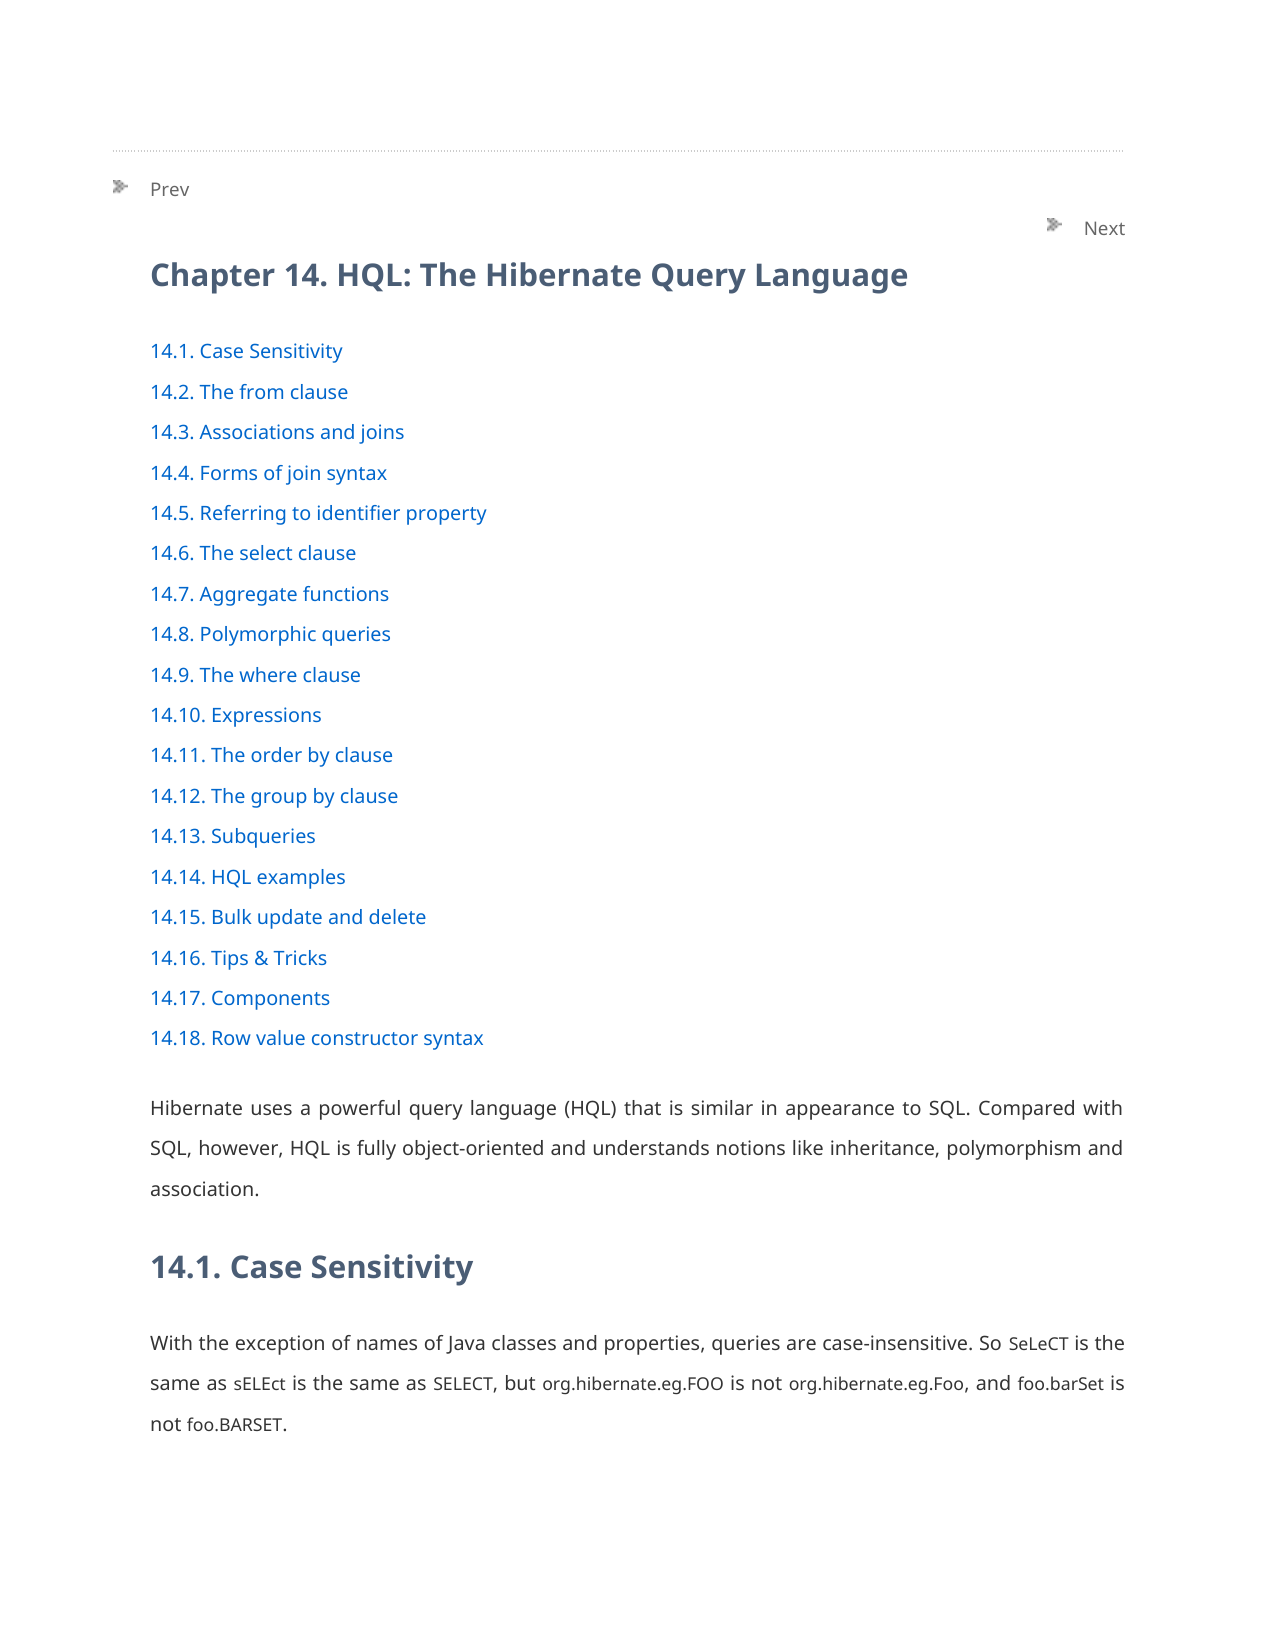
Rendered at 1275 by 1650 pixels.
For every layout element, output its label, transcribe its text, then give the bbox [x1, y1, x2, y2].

text 14.5. Referring to identifier property [150, 499, 1125, 526]
list Next [112, 188, 1125, 240]
text 14.10. Expressions [150, 701, 1125, 728]
text 14.9. The where clause [150, 661, 1125, 688]
text 14.3. Associations and joins [150, 418, 1125, 445]
text 14.6. The select clause [150, 539, 1125, 567]
text 14.18. Row value constructor syntax [150, 1024, 1125, 1052]
text Hibernate uses a powerful query language (HQL) that is similar in appearance to SQL. Compared with SQL, however, HQL is fully object-oriented and understands notions like inheritance, polymorphism and association. [150, 1094, 1125, 1202]
text 14.8. Polymorphic queries [150, 620, 1125, 647]
picture [113, 180, 128, 197]
text 14.14. HQL examples [150, 863, 1125, 890]
text 14.1. Case Sensitivity [150, 337, 1125, 364]
picture [1047, 218, 1062, 235]
text 14.7. Aggregate functions [150, 580, 1125, 607]
text 14.17. Components [150, 984, 1125, 1011]
text Chapter 14. HQL: The Hibernate Query Language [150, 253, 1125, 296]
text 14.2. The from clause [150, 378, 1125, 405]
list Prev [112, 150, 1125, 188]
text 14.16. Tips & Tricks [150, 944, 1125, 971]
text 14.11. The order by clause [150, 742, 1125, 769]
text 14.12. The group by clause [150, 782, 1125, 809]
text 14.1. Case Sensitivity [150, 1244, 1125, 1287]
text With the exception of names of Java classes and properties, queries are case-insensitive. So SeLeCT is the same as sELEct is the same as SELECT, but org.hibernate.eg.FOO is not org.hibernate.eg.Foo, and foo.barSet is not foo.BARSET. [150, 1329, 1125, 1437]
text 14.4. Forms of join syntax [150, 459, 1125, 486]
text 14.13. Subqueries [150, 822, 1125, 849]
text 14.15. Bulk update and delete [150, 903, 1125, 930]
